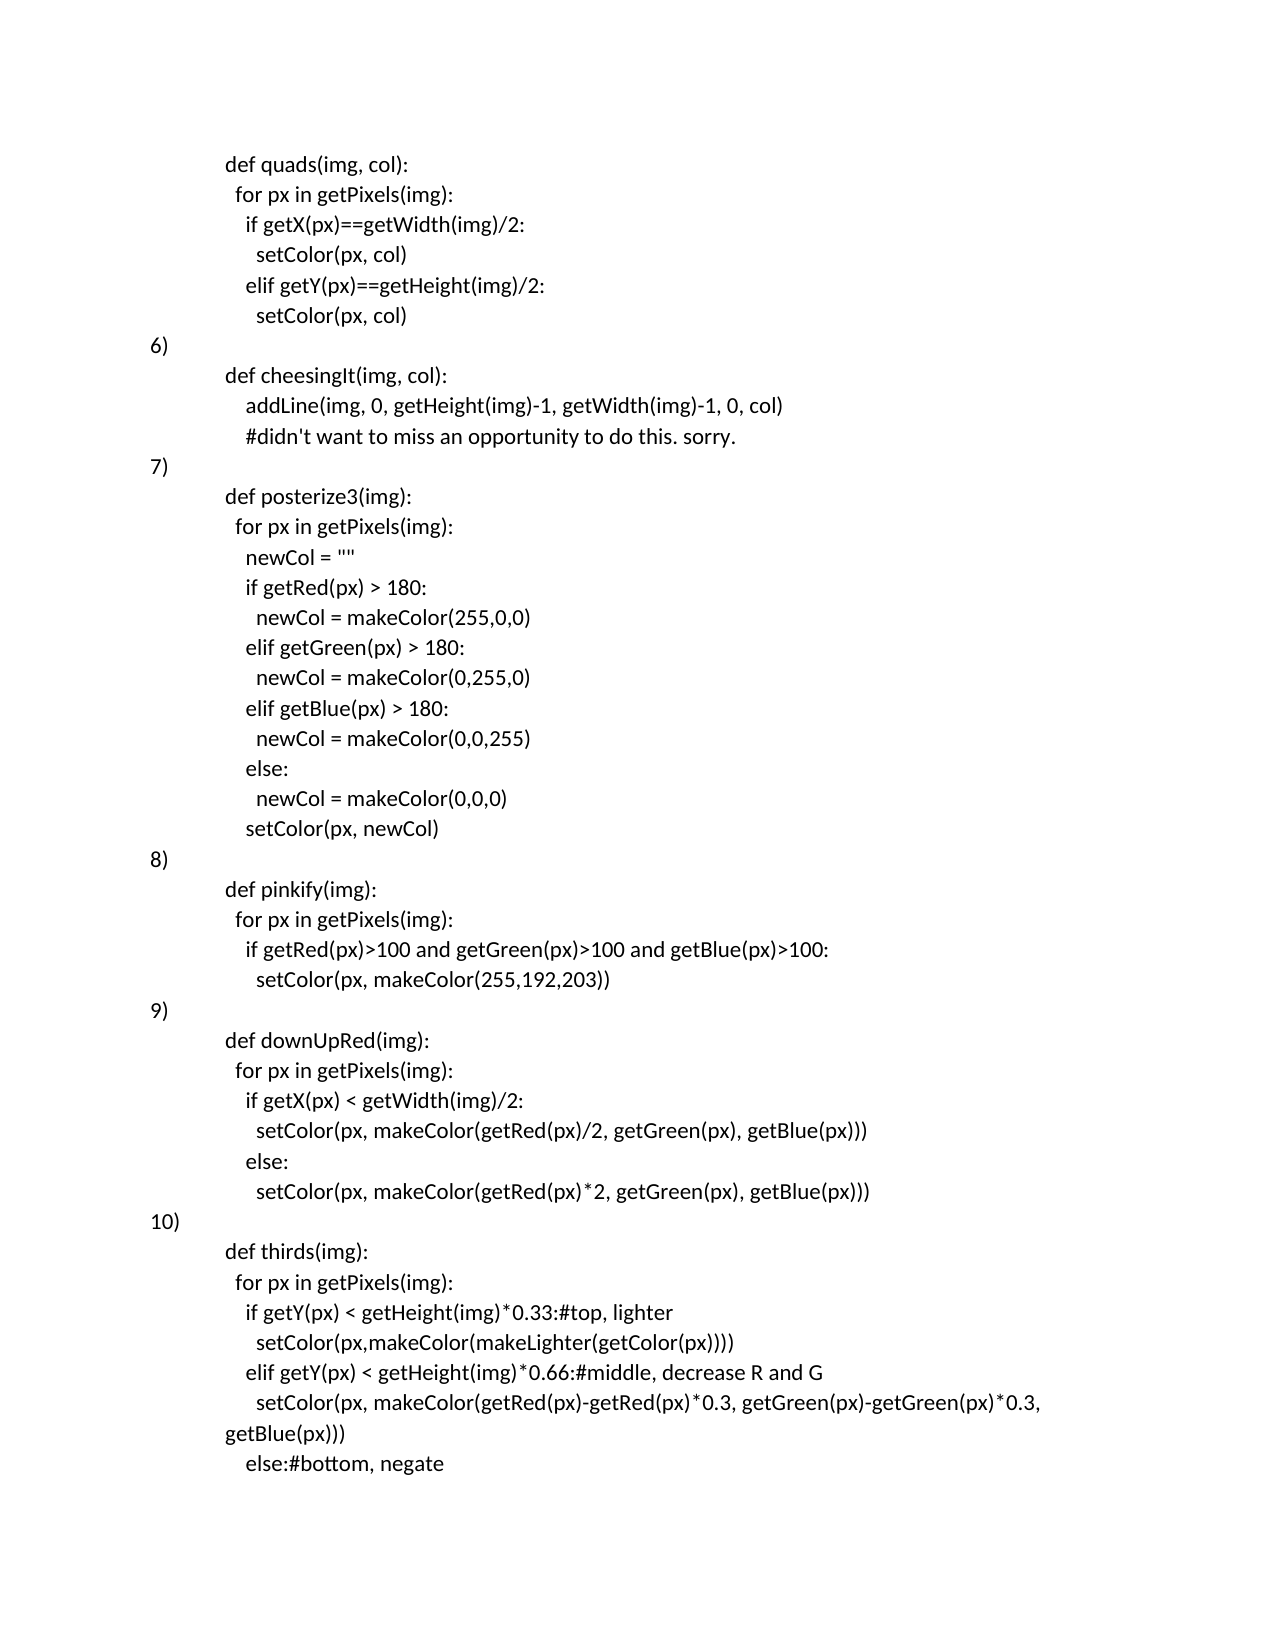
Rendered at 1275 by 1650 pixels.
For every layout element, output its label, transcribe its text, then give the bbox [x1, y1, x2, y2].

text newCol = "" [225, 543, 1125, 571]
text setColor(px, makeColor(255,192,203)) [225, 966, 1125, 994]
text def cheesingIt(img, col): [225, 361, 1125, 389]
text elif getY(px)==getHeight(img)/2: [225, 271, 1125, 299]
text for px in getPixels(img): [225, 905, 1125, 933]
text setColor(px, col) [225, 241, 1125, 269]
text elif getBlue(px) > 180: [225, 694, 1125, 722]
text def thirds(img): [150, 1237, 1125, 1266]
text 10) [150, 1207, 1125, 1235]
text elif getY(px) < getHeight(img)*0.66:#middle, decrease R and G [225, 1358, 1125, 1386]
text def downUpRed(img): [150, 1026, 1125, 1054]
text setColor(px, makeColor(getRed(px)/2, getGreen(px), getBlue(px))) [225, 1117, 1125, 1145]
text 7) [150, 452, 1125, 480]
text def quads(img, col): [150, 150, 1125, 178]
text else: [225, 754, 1125, 782]
text newCol = makeColor(0,255,0) [225, 663, 1125, 692]
text else: [225, 1147, 1125, 1175]
text def posterize3(img): [150, 482, 1125, 510]
text addLine(img, 0, getHeight(img)-1, getWidth(img)-1, 0, col) [225, 392, 1125, 420]
text newCol = makeColor(0,0,255) [225, 724, 1125, 752]
text 8) [150, 845, 1125, 873]
text newCol = makeColor(255,0,0) [225, 603, 1125, 631]
text if getRed(px) > 180: [225, 573, 1125, 601]
text setColor(px, newCol) [225, 814, 1125, 843]
text for px in getPixels(img): [225, 1056, 1125, 1084]
text if getRed(px)>100 and getGreen(px)>100 and getBlue(px)>100: [225, 935, 1125, 963]
text 9) [150, 996, 1125, 1024]
text if getY(px) < getHeight(img)*0.33:#top, lighter [225, 1298, 1125, 1326]
text if getX(px) < getWidth(img)/2: [225, 1086, 1125, 1114]
text if getX(px)==getWidth(img)/2: [225, 210, 1125, 238]
text setColor(px, makeColor(getRed(px)*2, getGreen(px), getBlue(px))) [225, 1177, 1125, 1205]
text elif getGreen(px) > 180: [225, 633, 1125, 661]
text 6) [150, 331, 1125, 359]
text setColor(px,makeColor(makeLighter(getColor(px)))) [225, 1328, 1125, 1356]
text for px in getPixels(img): [225, 180, 1125, 208]
text #didn't want to miss an opportunity to do this. sorry. [225, 422, 1125, 450]
text for px in getPixels(img): [225, 512, 1125, 541]
text else:#bottom, negate [225, 1449, 1125, 1477]
text def pinkify(img): [150, 875, 1125, 903]
text setColor(px, col) [225, 301, 1125, 329]
text for px in getPixels(img): [225, 1268, 1125, 1296]
text newCol = makeColor(0,0,0) [225, 784, 1125, 812]
text setColor(px, makeColor(getRed(px)-getRed(px)*0.3, getGreen(px)-getGreen(px)*0.3, getBlue(px))) [225, 1388, 1125, 1447]
